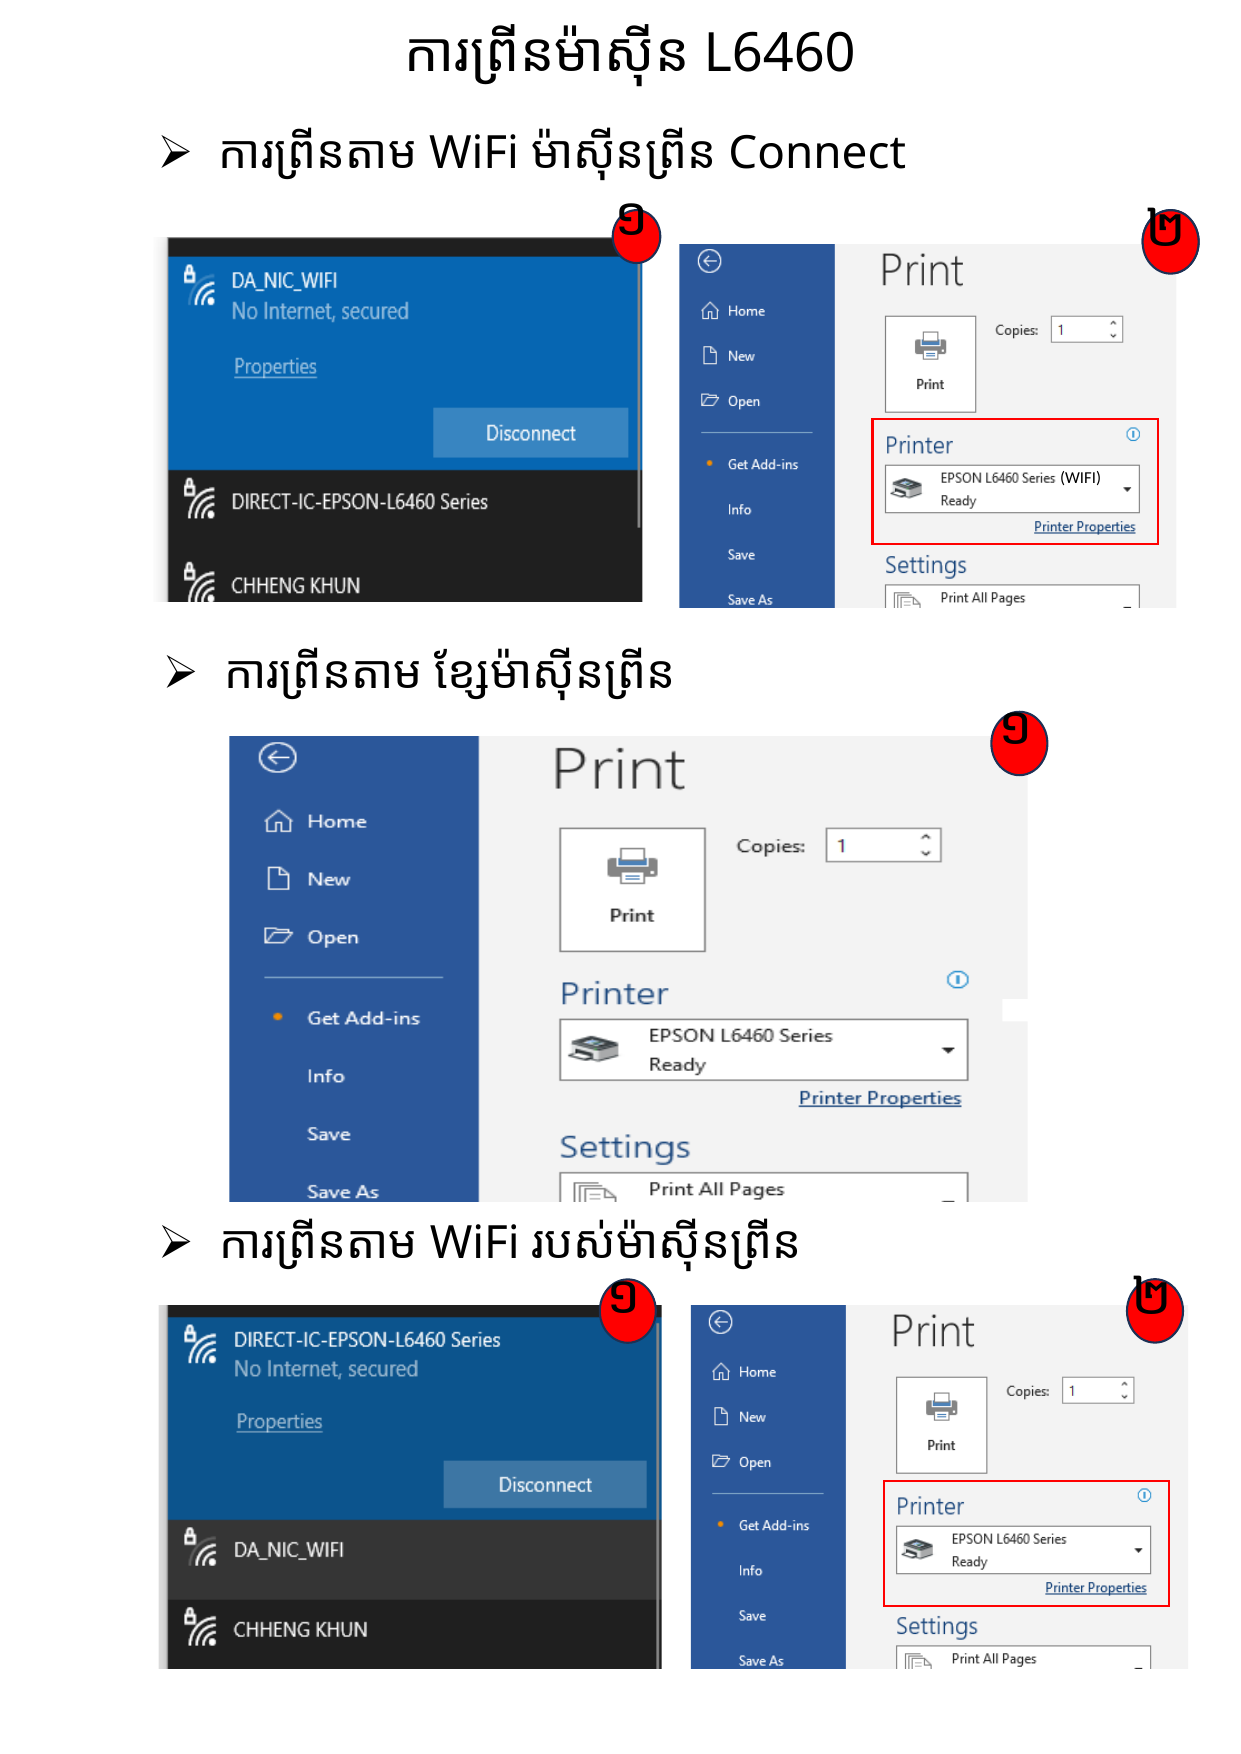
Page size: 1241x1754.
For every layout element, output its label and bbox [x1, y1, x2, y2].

picture [153, 237, 643, 602]
picture [679, 244, 1177, 608]
picture [690, 1305, 1189, 1669]
picture [158, 1305, 662, 1669]
picture [229, 736, 1028, 1202]
